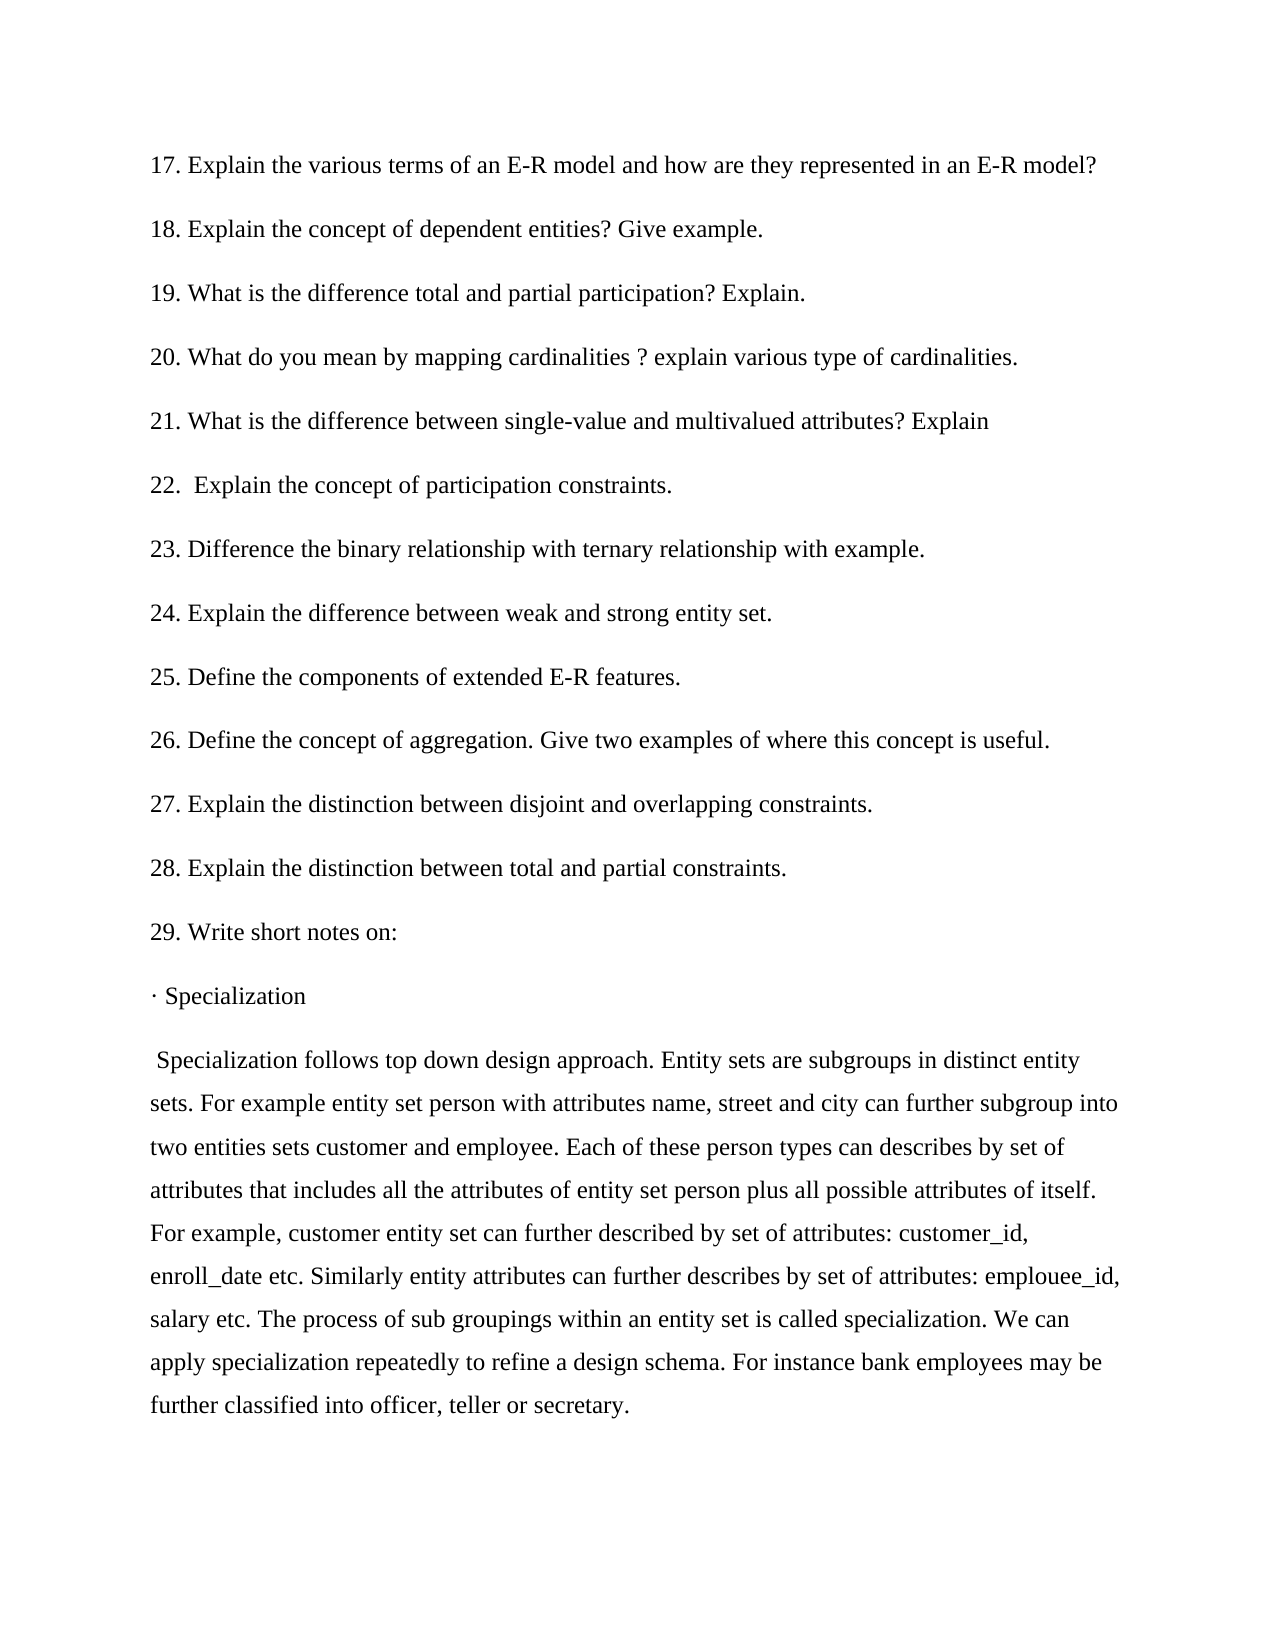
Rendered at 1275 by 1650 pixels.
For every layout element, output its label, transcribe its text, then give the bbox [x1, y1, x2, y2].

text 29. Write short notes on: [150, 917, 1125, 946]
text 21. What is the difference between single-value and multivalued attributes? Explain [150, 406, 1125, 434]
text 19. What is the difference total and partial participation? Explain. [150, 278, 1125, 307]
text 28. Explain the distinction between total and partial constraints. [150, 853, 1125, 882]
text 18. Explain the concept of dependent entities? Give example. [150, 214, 1125, 243]
text 17. Explain the various terms of an E-R model and how are they represented in an E-R model? [150, 150, 1125, 179]
text · Specialization [150, 981, 1125, 1010]
text 26. Define the concept of aggregation. Give two examples of where this concept is useful. [150, 726, 1125, 754]
text 24. Explain the difference between weak and strong entity set. [150, 598, 1125, 626]
text Specialization follows top down design approach. Entity sets are subgroups in distinct entity sets. For example entity set person with attributes name, street and city can further subgroup into two entities sets customer and employee. Each of these person types can describes by set of attributes that includes all the attributes of entity set person plus all possible attributes of itself. For example, customer entity set can further described by set of attributes: customer_id, enroll_date etc. Similarly entity attributes can further describes by set of attributes: emplouee_id, salary etc. The process of sub groupings within an entity set is called specialization. We can apply specialization repeatedly to refine a design schema. For instance bank employees may be further classified into officer, teller or secretary. [150, 1045, 1125, 1419]
text 22. Explain the concept of participation constraints. [150, 470, 1125, 498]
text 27. Explain the distinction between disjoint and overlapping constraints. [150, 789, 1125, 818]
text 23. Difference the binary relationship with ternary relationship with example. [150, 534, 1125, 562]
text 20. What do you mean by mapping cardinalities ? explain various type of cardinalities. [150, 342, 1125, 371]
text 25. Define the components of extended E-R features. [150, 662, 1125, 690]
